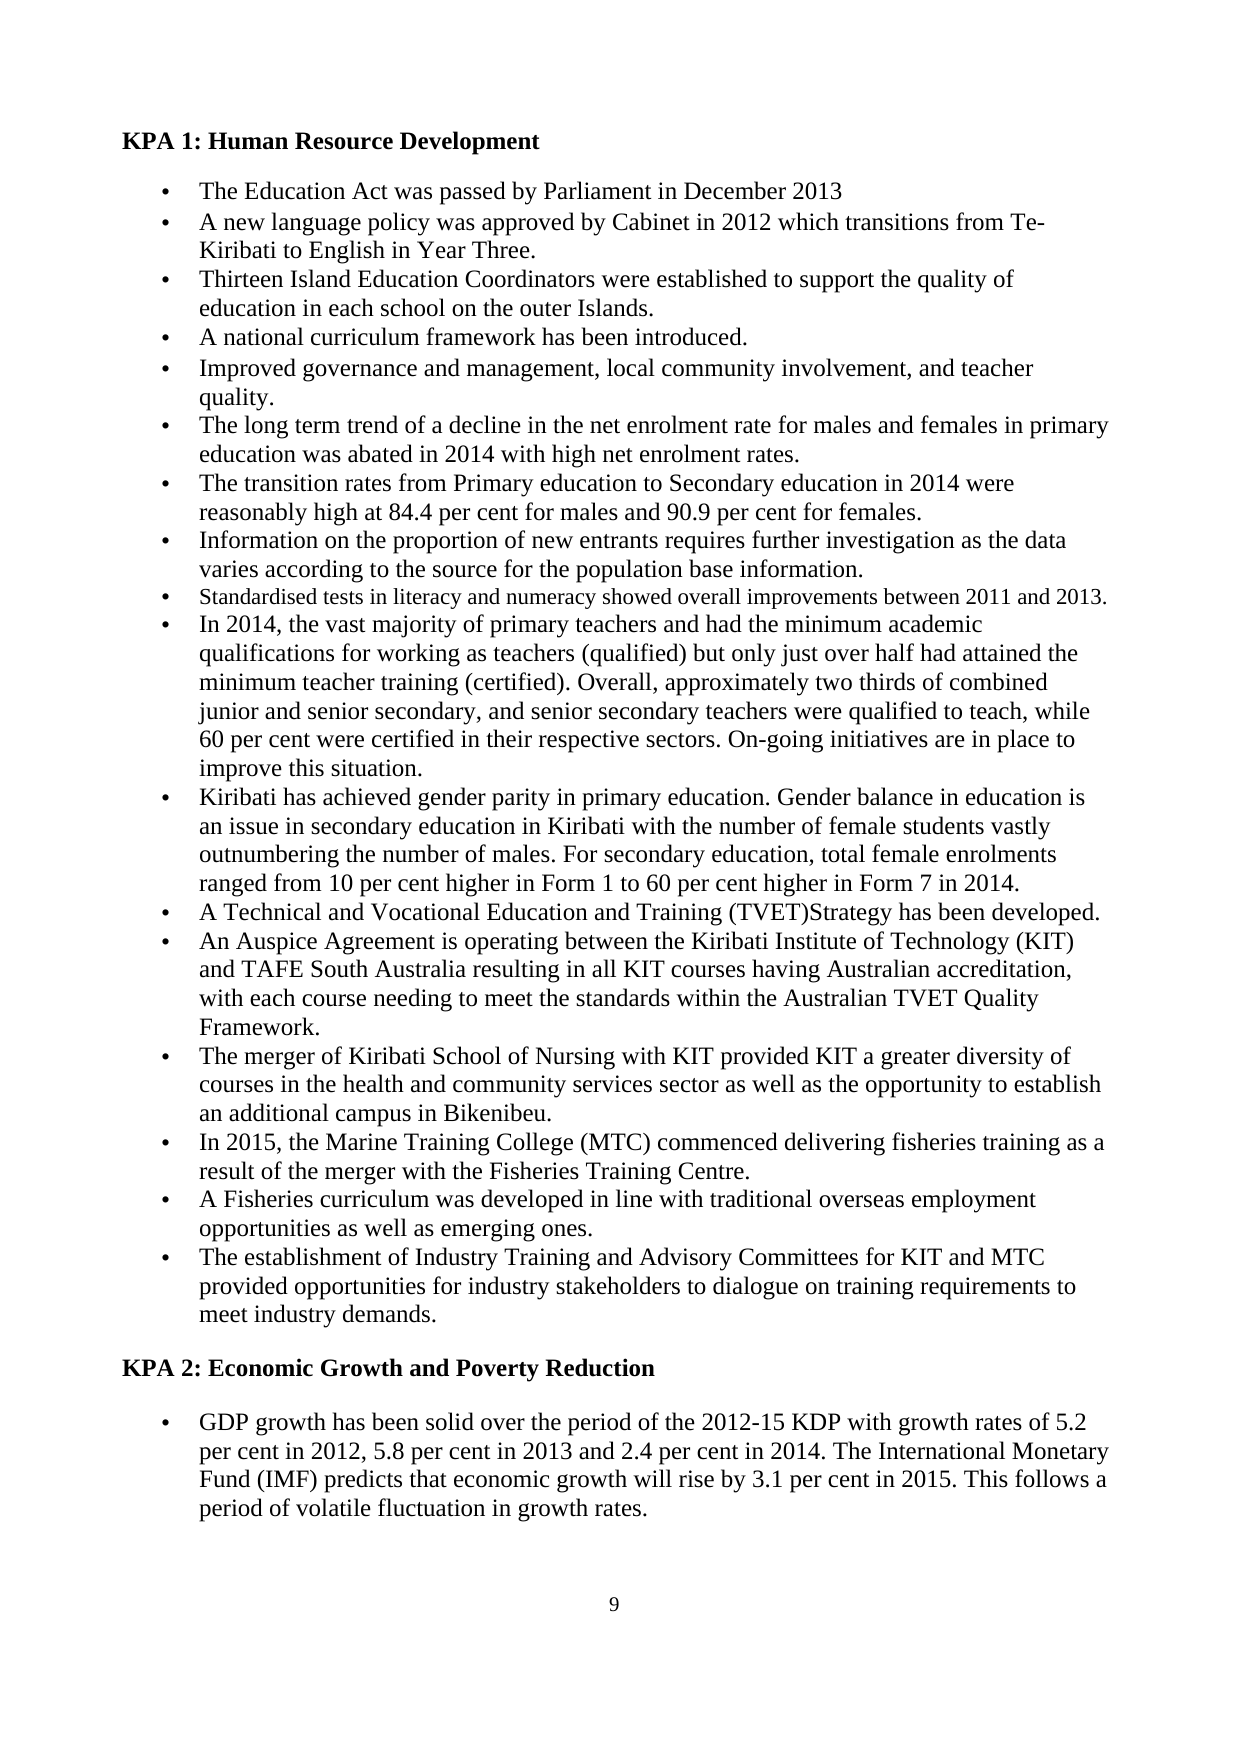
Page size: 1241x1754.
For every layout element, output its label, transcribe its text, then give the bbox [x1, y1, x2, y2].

list The Education Act was passed by Parliament in December 2013 [122, 176, 1113, 204]
subtitle KPA 1: Human Resource Development [122, 126, 1113, 155]
subtitle KPA 2: Economic Growth and Poverty Reduction [122, 1353, 1113, 1382]
list Information on the proportion of new entrants requires further investigation as the data varies according to the source for the population base information. [161, 526, 1113, 583]
list The establishment of Industry Training and Advisory Committees for KIT and MTC provided opportunities for industry stakeholders to dialogue on training requirements to meet industry demands. [161, 1242, 1113, 1328]
list The merger of Kiribati School of Nursing with KIT provided KIT a greater diversity of courses in the health and community services sector as well as the opportunity to establish an additional campus in Bikenibeu. [161, 1041, 1113, 1127]
list A new language policy was approved by Cabinet in 2012 which transitions from Te- Kiribati to English in Year Three. [161, 207, 1113, 264]
list Thirteen Island Education Coordinators were established to support the quality of education in each school on the outer Islands. [161, 264, 1113, 322]
list In 2014, the vast majority of primary teachers and had the minimum academic qualifications for working as teachers (qualified) but only just over half had attained the minimum teacher training (certified). Overall, approximately two thirds of combined junior and senior secondary, and senior secondary teachers were qualified to teach, while 60 per cent were certified in their respective sectors. On-going initiatives are in place to improve this situation. [161, 609, 1113, 782]
list GDP growth has been solid over the period of the 2012-15 KDP with growth rates of 5.2 per cent in 2012, 5.8 per cent in 2013 and 2.4 per cent in 2014. The International Monetary Fund (IMF) predicts that economic growth will rise by 3.1 per cent in 2015. This follows a period of volatile fluctuation in growth rates. [161, 1407, 1113, 1522]
list The transition rates from Primary education to Secondary education in 2014 were reasonably high at 84.4 per cent for males and 90.9 per cent for females. [161, 468, 1113, 526]
list A Fisheries curriculum was developed in line with traditional overseas employment opportunities as well as emerging ones. [161, 1184, 1113, 1242]
list In 2015, the Marine Training College (MTC) commenced delivering fisheries training as a result of the merger with the Fisheries Training Centre. [161, 1127, 1113, 1184]
list The long term trend of a decline in the net enrolment rate for males and females in primary education was abated in 2014 with high net enrolment rates. [161, 411, 1113, 468]
list A national curriculum framework has been introduced. [122, 322, 1113, 351]
list Kiribati has achieved gender parity in primary education. Gender balance in education is an issue in secondary education in Kiribati with the number of female students vastly outnumbering the number of males. For secondary education, total female enrolments ranged from 10 per cent higher in Form 1 to 60 per cent higher in Form 7 in 2014. [161, 782, 1113, 897]
list A Technical and Vocational Education and Training (TVET)Strategy has been developed. [161, 897, 1113, 926]
list Standardised tests in literacy and numeracy showed overall improvements between 2011 and 2013. [161, 583, 1113, 609]
list An Auspice Agreement is operating between the Kiribati Institute of Technology (KIT) and TAFE South Australia resulting in all KIT courses having Australian accreditation, with each course needing to meet the standards within the Australian TVET Quality Framework. [161, 926, 1113, 1041]
list Improved governance and management, local community involvement, and teacher quality. [161, 353, 1113, 411]
